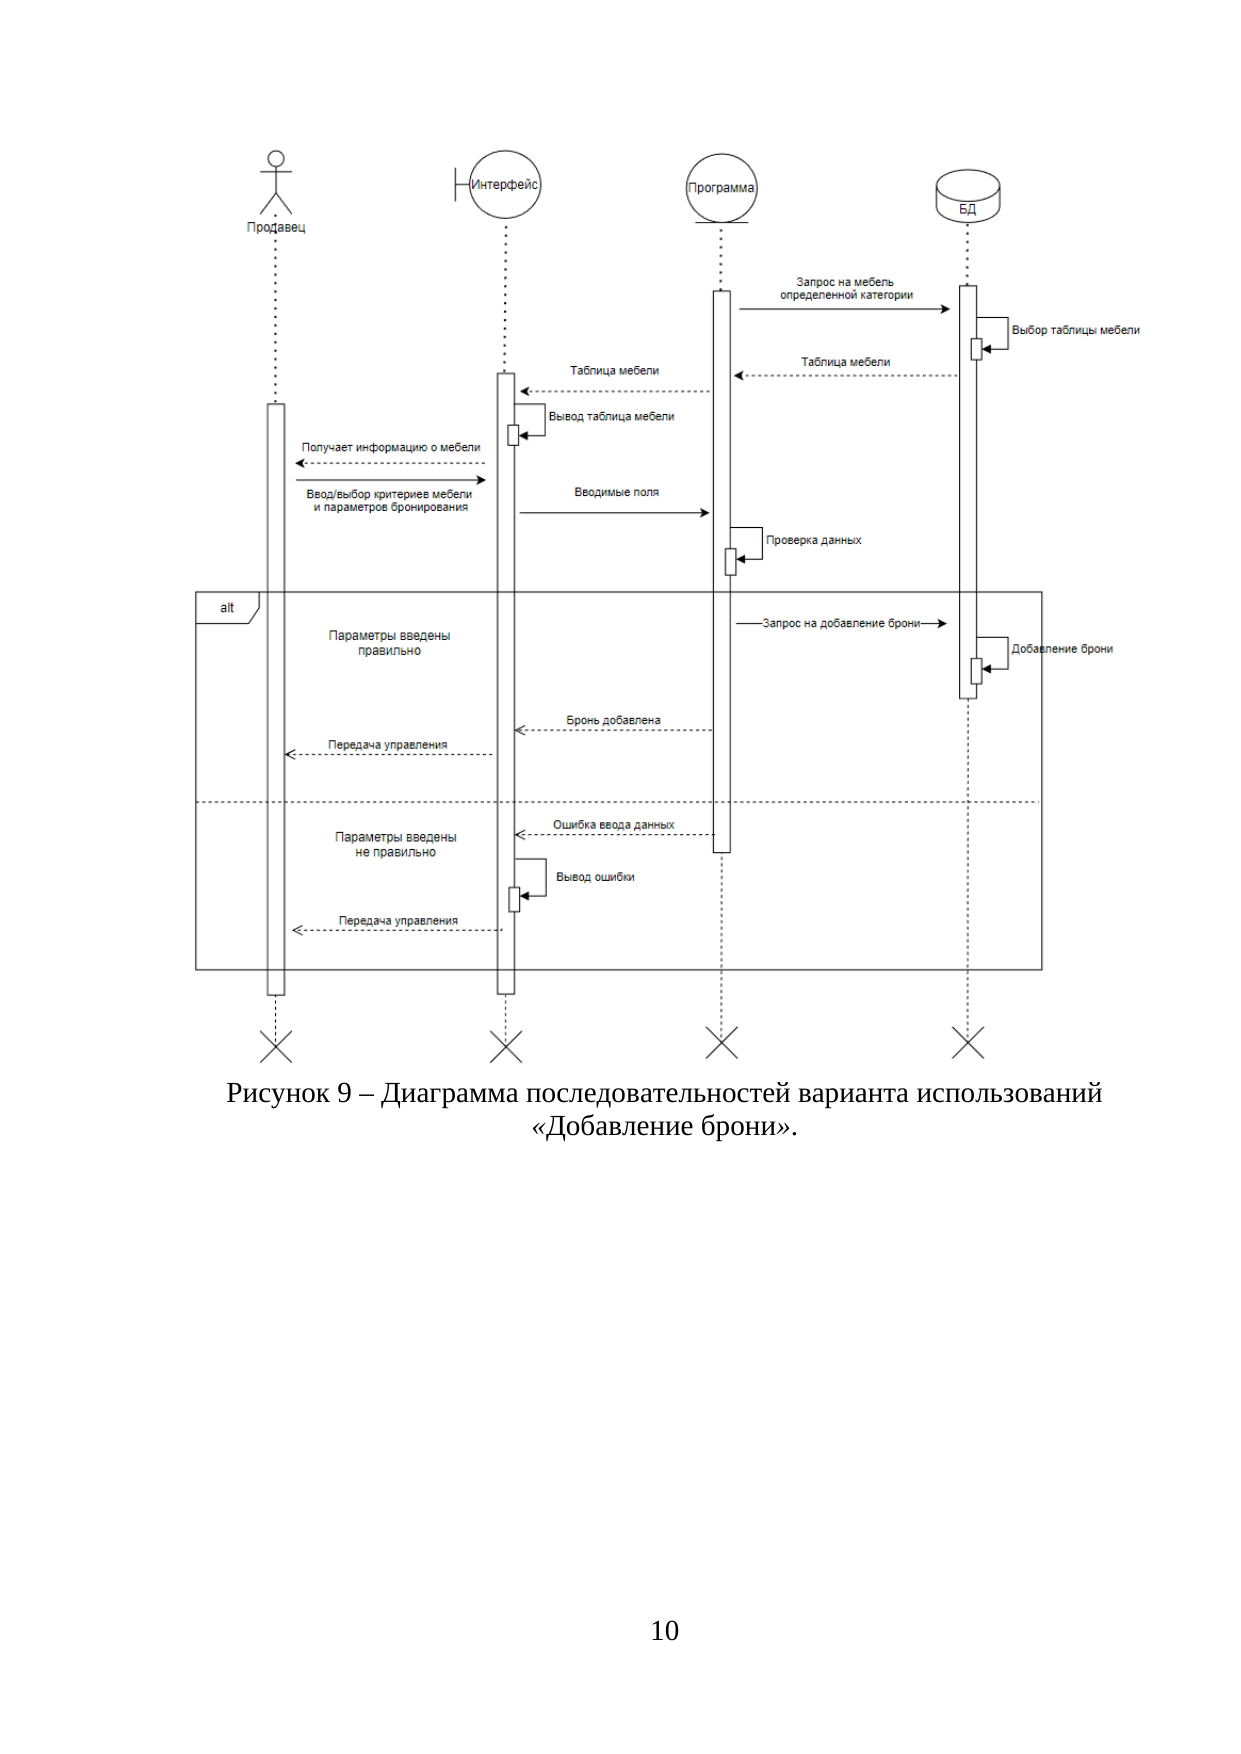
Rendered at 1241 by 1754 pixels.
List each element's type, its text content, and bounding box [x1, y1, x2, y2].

text Рисунок 9 – Диаграмма последовательностей варианта использований «Добавление брони». [177, 1075, 1152, 1142]
picture [177, 140, 1152, 1075]
